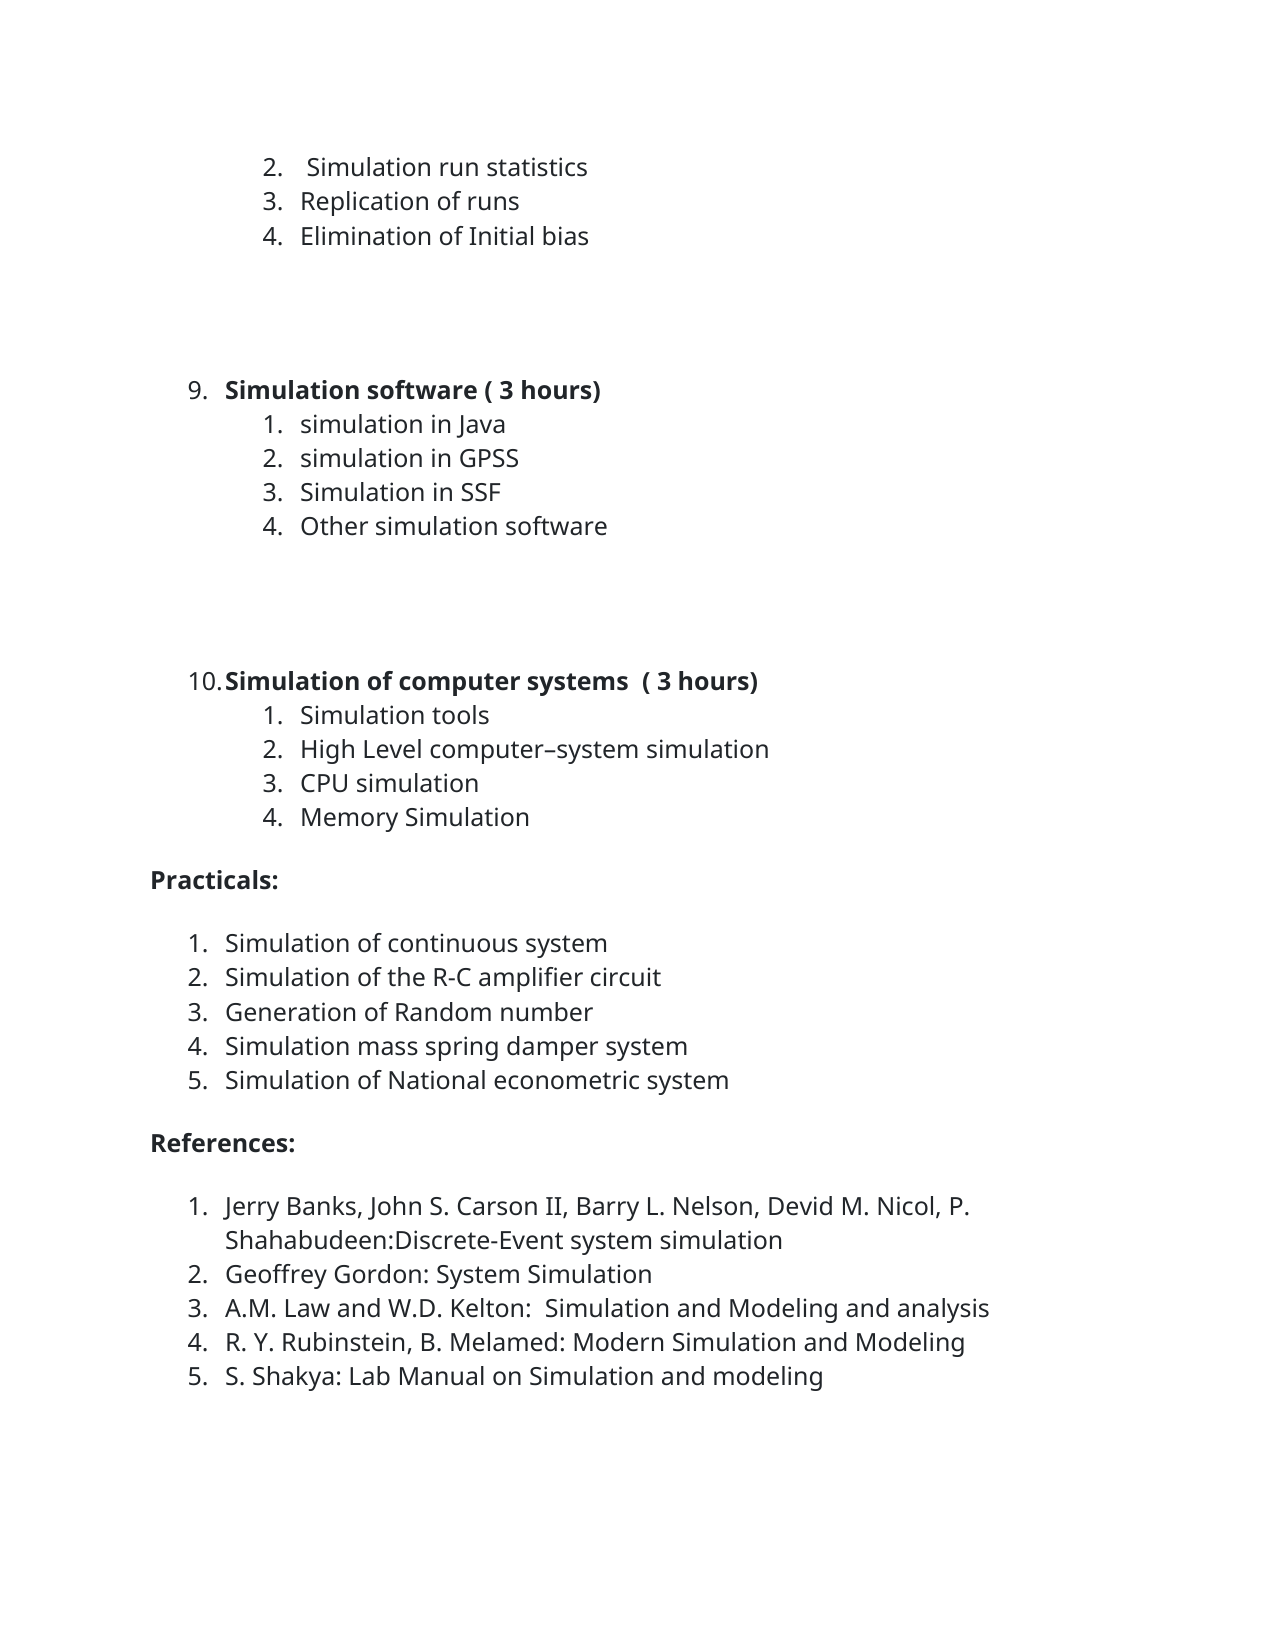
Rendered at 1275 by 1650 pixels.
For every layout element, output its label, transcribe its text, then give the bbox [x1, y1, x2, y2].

list Jerry Banks, John S. Carson II, Barry L. Nelson, Devid M. Nicol, P. Shahabudeen:Discrete-Event system simulation [187, 1189, 1125, 1257]
list Simulation software ( 3 hours) [187, 373, 1125, 407]
list Simulation tools [262, 697, 1125, 731]
list Geoffrey Gordon: System Simulation [187, 1257, 1125, 1291]
list Elimination of Initial bias [262, 218, 1125, 252]
text References: [150, 1126, 1125, 1159]
list Simulation of computer systems ( 3 hours) [187, 663, 1125, 697]
list simulation in Java [262, 407, 1125, 441]
list Simulation mass spring damper system [187, 1028, 1125, 1062]
text Practicals: [150, 863, 1125, 897]
list High Level computer–system simulation [262, 731, 1125, 766]
list Simulation of continuous system [187, 926, 1125, 960]
list simulation in GPSS [262, 441, 1125, 475]
list Memory Simulation [262, 799, 1125, 834]
list R. Y. Rubinstein, B. Melamed: Modern Simulation and Modeling [187, 1325, 1125, 1359]
list A.M. Law and W.D. Kelton: Simulation and Modeling and analysis [187, 1291, 1125, 1325]
list Simulation of National econometric system [187, 1062, 1125, 1096]
list S. Shakya: Lab Manual on Simulation and modeling [187, 1359, 1125, 1393]
list Other simulation software [262, 509, 1125, 543]
list Simulation in SSF [262, 475, 1125, 509]
list Replication of runs [262, 184, 1125, 218]
list Generation of Random number [187, 994, 1125, 1028]
list Simulation run statistics [262, 150, 1125, 184]
list Simulation of the R-C amplifier circuit [187, 960, 1125, 994]
list CPU simulation [262, 766, 1125, 799]
